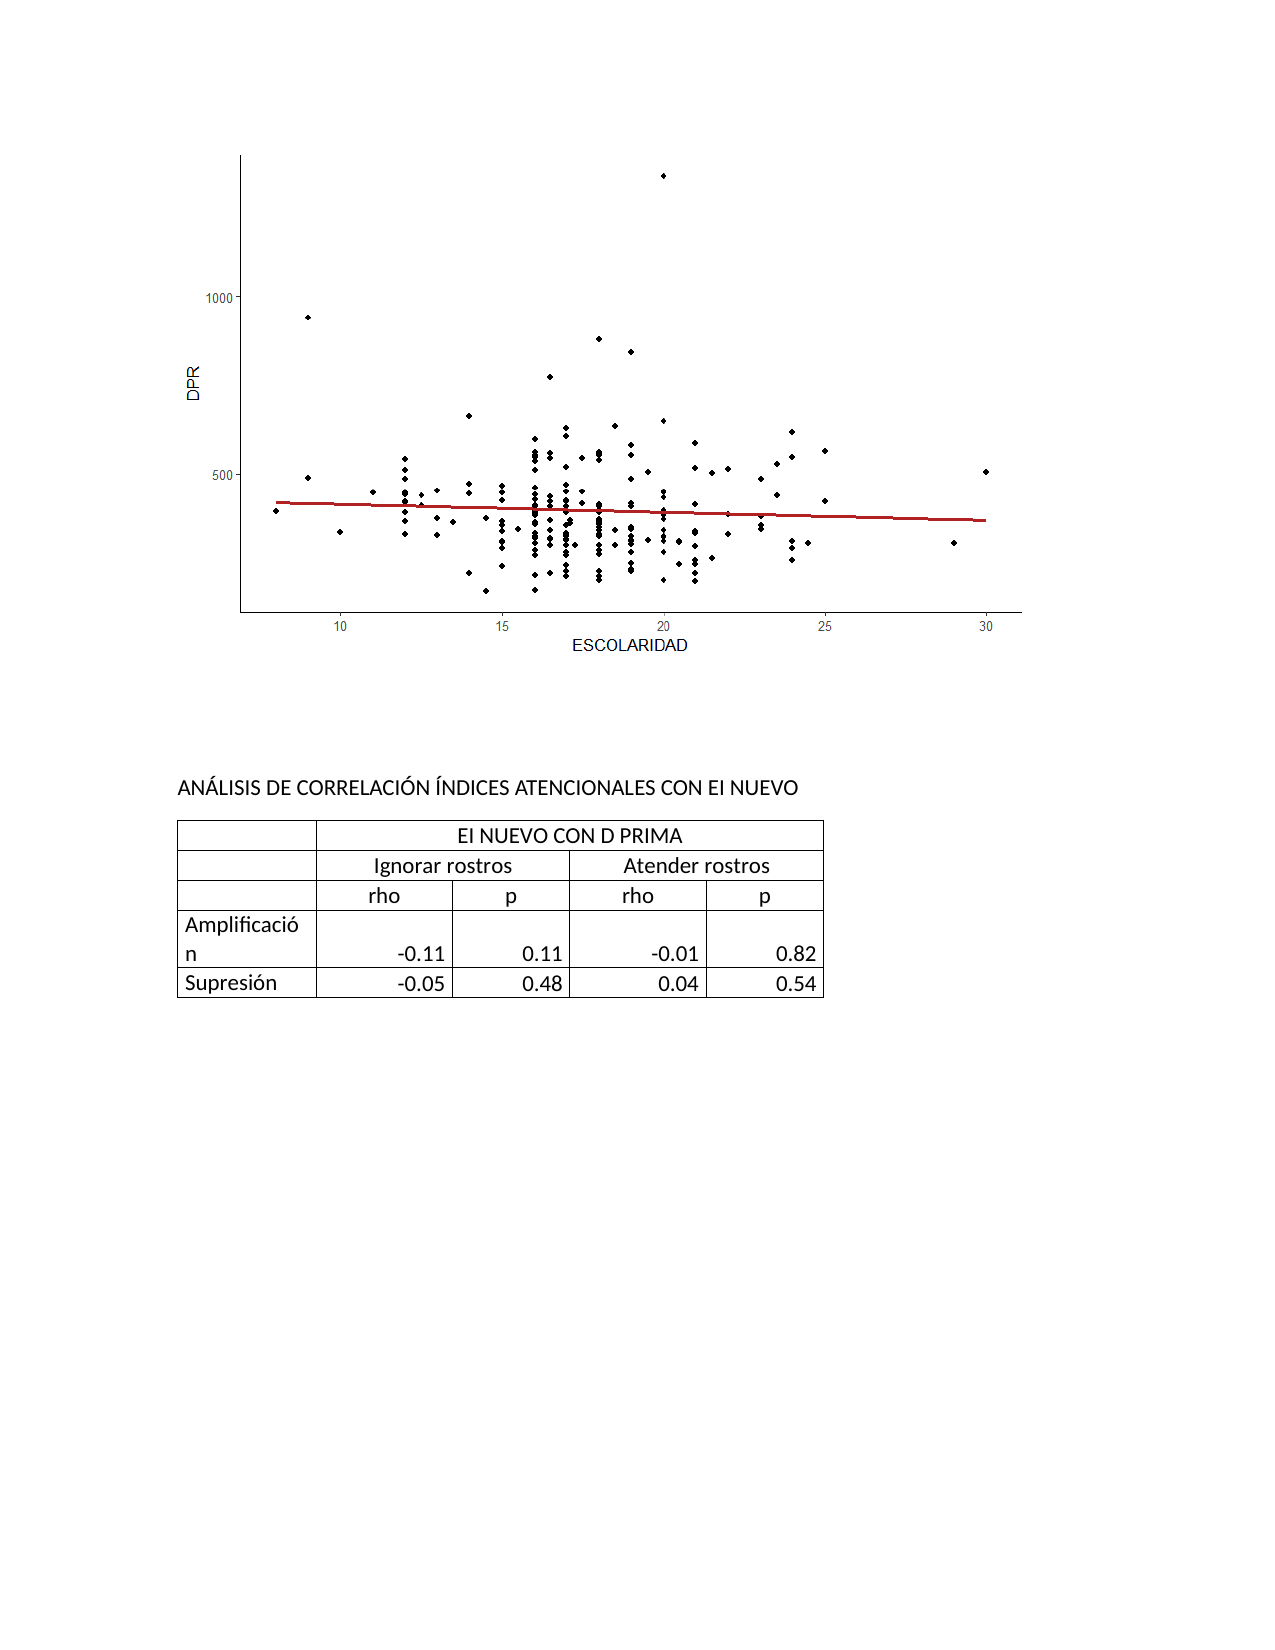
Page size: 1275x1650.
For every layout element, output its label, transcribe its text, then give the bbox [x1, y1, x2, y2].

table_cell rho [317, 881, 452, 909]
table_cell Ignorar rostros [317, 851, 569, 879]
table_header EI NUEVO CON D PRIMA [317, 821, 823, 849]
table_cell -0.05 [317, 968, 452, 997]
table_cell [178, 851, 316, 879]
table_cell Amplificación [178, 911, 316, 967]
table_cell -0.11 [317, 911, 452, 967]
table_cell p [707, 881, 823, 909]
picture [177, 147, 1030, 661]
text ANÁLISIS DE CORRELACIÓN ÍNDICES ATENCIONALES CON EI NUEVO [177, 773, 1098, 801]
table_header [178, 821, 316, 849]
table_cell 0.82 [707, 911, 823, 967]
table_cell Supresión [178, 968, 316, 997]
table_cell 0.54 [707, 968, 823, 997]
table_cell 0.11 [453, 911, 569, 967]
table_cell 0.04 [570, 968, 706, 997]
table_cell p [453, 881, 569, 909]
table_cell rho [570, 881, 706, 909]
table_cell Atender rostros [570, 851, 823, 879]
table_cell 0.48 [453, 968, 569, 997]
table_cell [178, 881, 316, 909]
table_cell -0.01 [570, 911, 706, 967]
